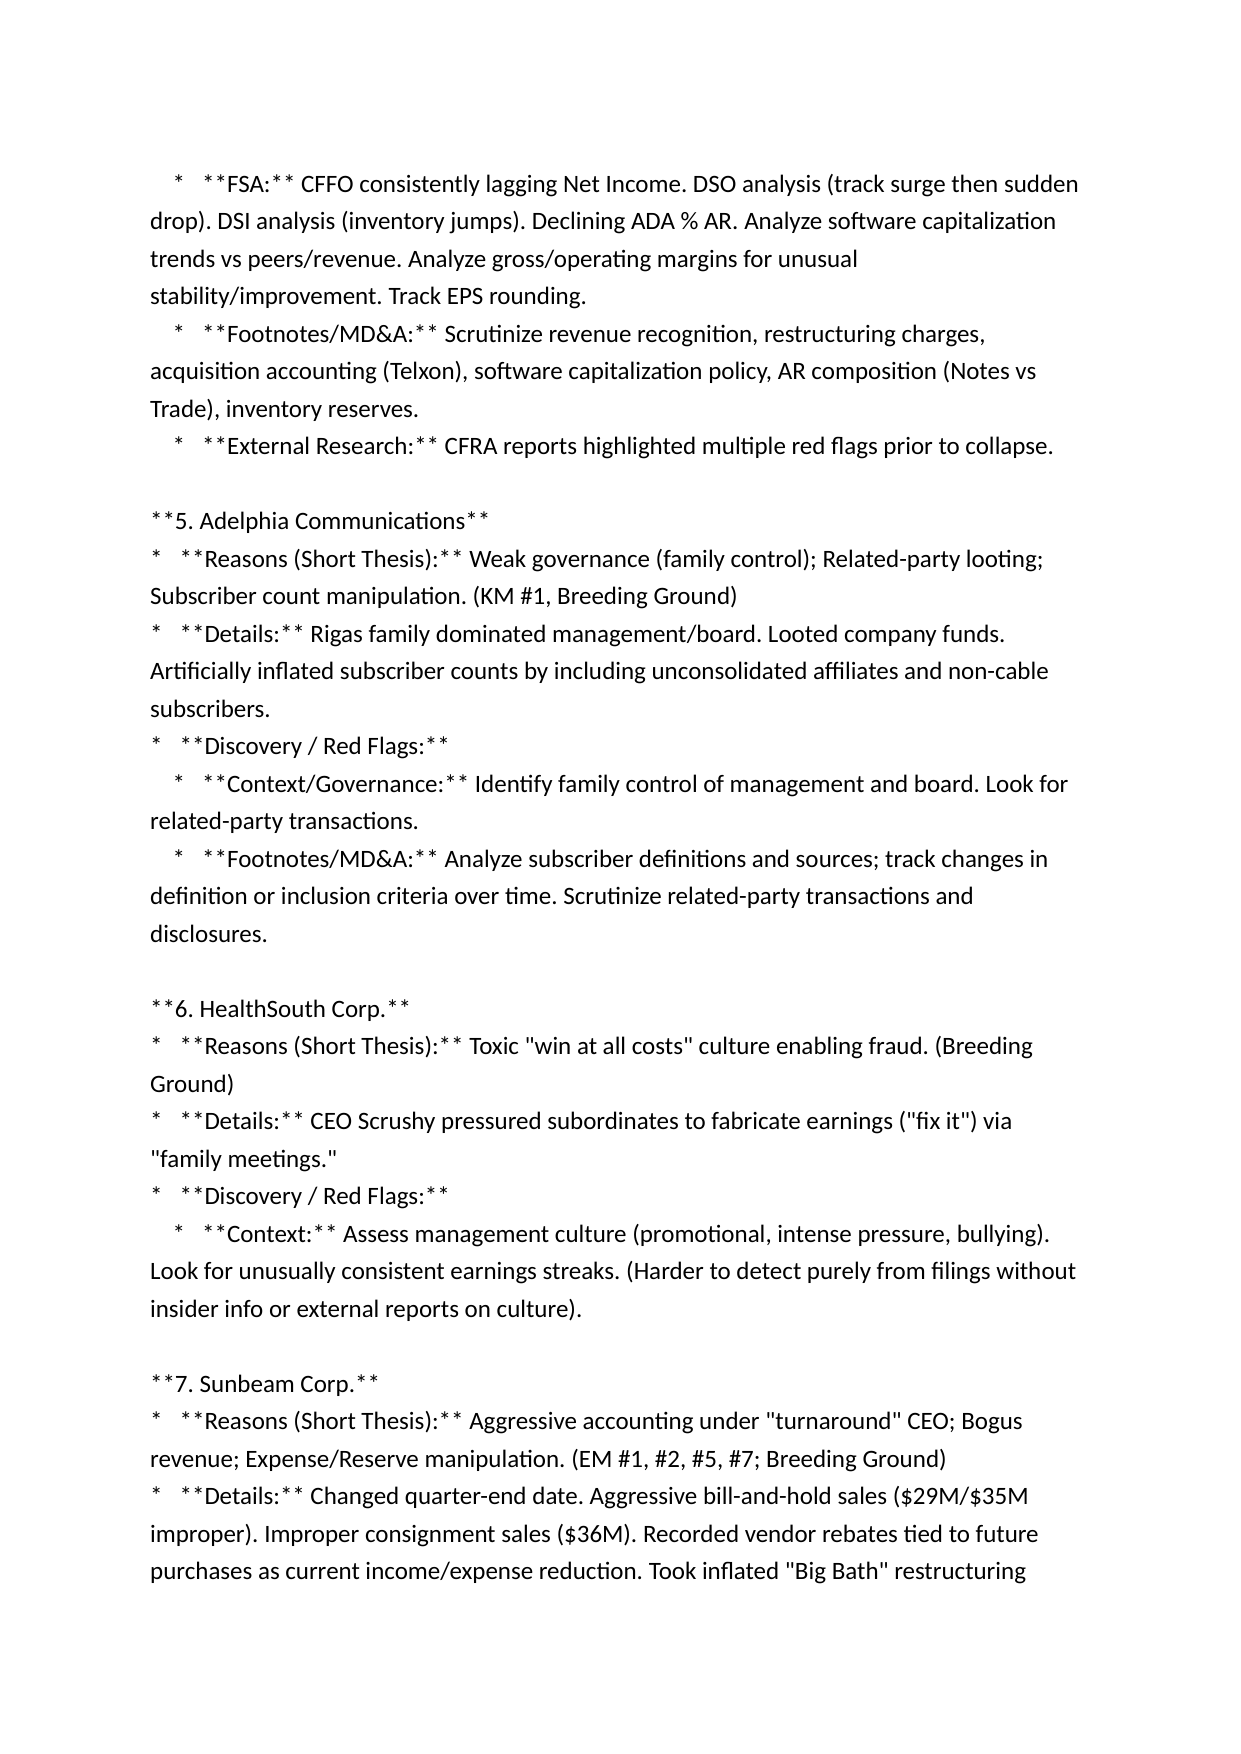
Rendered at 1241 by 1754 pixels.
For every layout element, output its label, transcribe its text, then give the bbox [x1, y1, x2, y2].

text **6. HealthSouth Corp.** [150, 989, 1090, 1027]
text * **Footnotes/MD&A:** Analyze subscriber definitions and sources; track changes in definition or inclusion criteria over time. Scrutinize related-party transactions and disclosures. [150, 839, 1090, 952]
text * **Details:** CEO Scrushy pressured subordinates to fabricate earnings ("fix it") via "family meetings." [150, 1102, 1090, 1177]
text * **Reasons (Short Thesis):** Weak governance (family control); Related-party looting; Subscriber count manipulation. (KM #1, Breeding Ground) [150, 539, 1090, 614]
text * **Discovery / Red Flags:** [150, 727, 1090, 764]
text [150, 1477, 1090, 1589]
text * **Footnotes/MD&A:** Scrutinize revenue recognition, restructuring charges, acquisition accounting (Telxon), software capitalization policy, AR composition (Notes vs Trade), inventory reserves. [150, 314, 1090, 427]
text * **Context/Governance:** Identify family control of management and board. Look for related-party transactions. [150, 764, 1090, 839]
text * **Context:** Assess management culture (promotional, intense pressure, bullying). Look for unusually consistent earnings streaks. (Harder to detect purely from filings without insider info or external reports on culture). [150, 1214, 1090, 1327]
text **5. Adelphia Communications** [150, 502, 1090, 539]
text * **Reasons (Short Thesis):** Toxic "win at all costs" culture enabling fraud. (Breeding Ground) [150, 1027, 1090, 1102]
text * **Reasons (Short Thesis):** Aggressive accounting under "turnaround" CEO; Bogus revenue; Expense/Reserve manipulation. (EM #1, #2, #5, #7; Breeding Ground) [150, 1402, 1090, 1477]
text * **External Research:** CFRA reports highlighted multiple red flags prior to collapse. [150, 427, 1090, 464]
text * **FSA:** CFFO consistently lagging Net Income. DSO analysis (track surge then sudden drop). DSI analysis (inventory jumps). Declining ADA % AR. Analyze software capitalization trends vs peers/revenue. Analyze gross/operating margins for unusual stability/improvement. Track EPS rounding. [150, 164, 1090, 314]
text * **Discovery / Red Flags:** [150, 1177, 1090, 1214]
text **7. Sunbeam Corp.** [150, 1364, 1090, 1402]
text * **Details:** Rigas family dominated management/board. Looted company funds. Artificially inflated subscriber counts by including unconsolidated affiliates and non-cable subscribers. [150, 614, 1090, 727]
